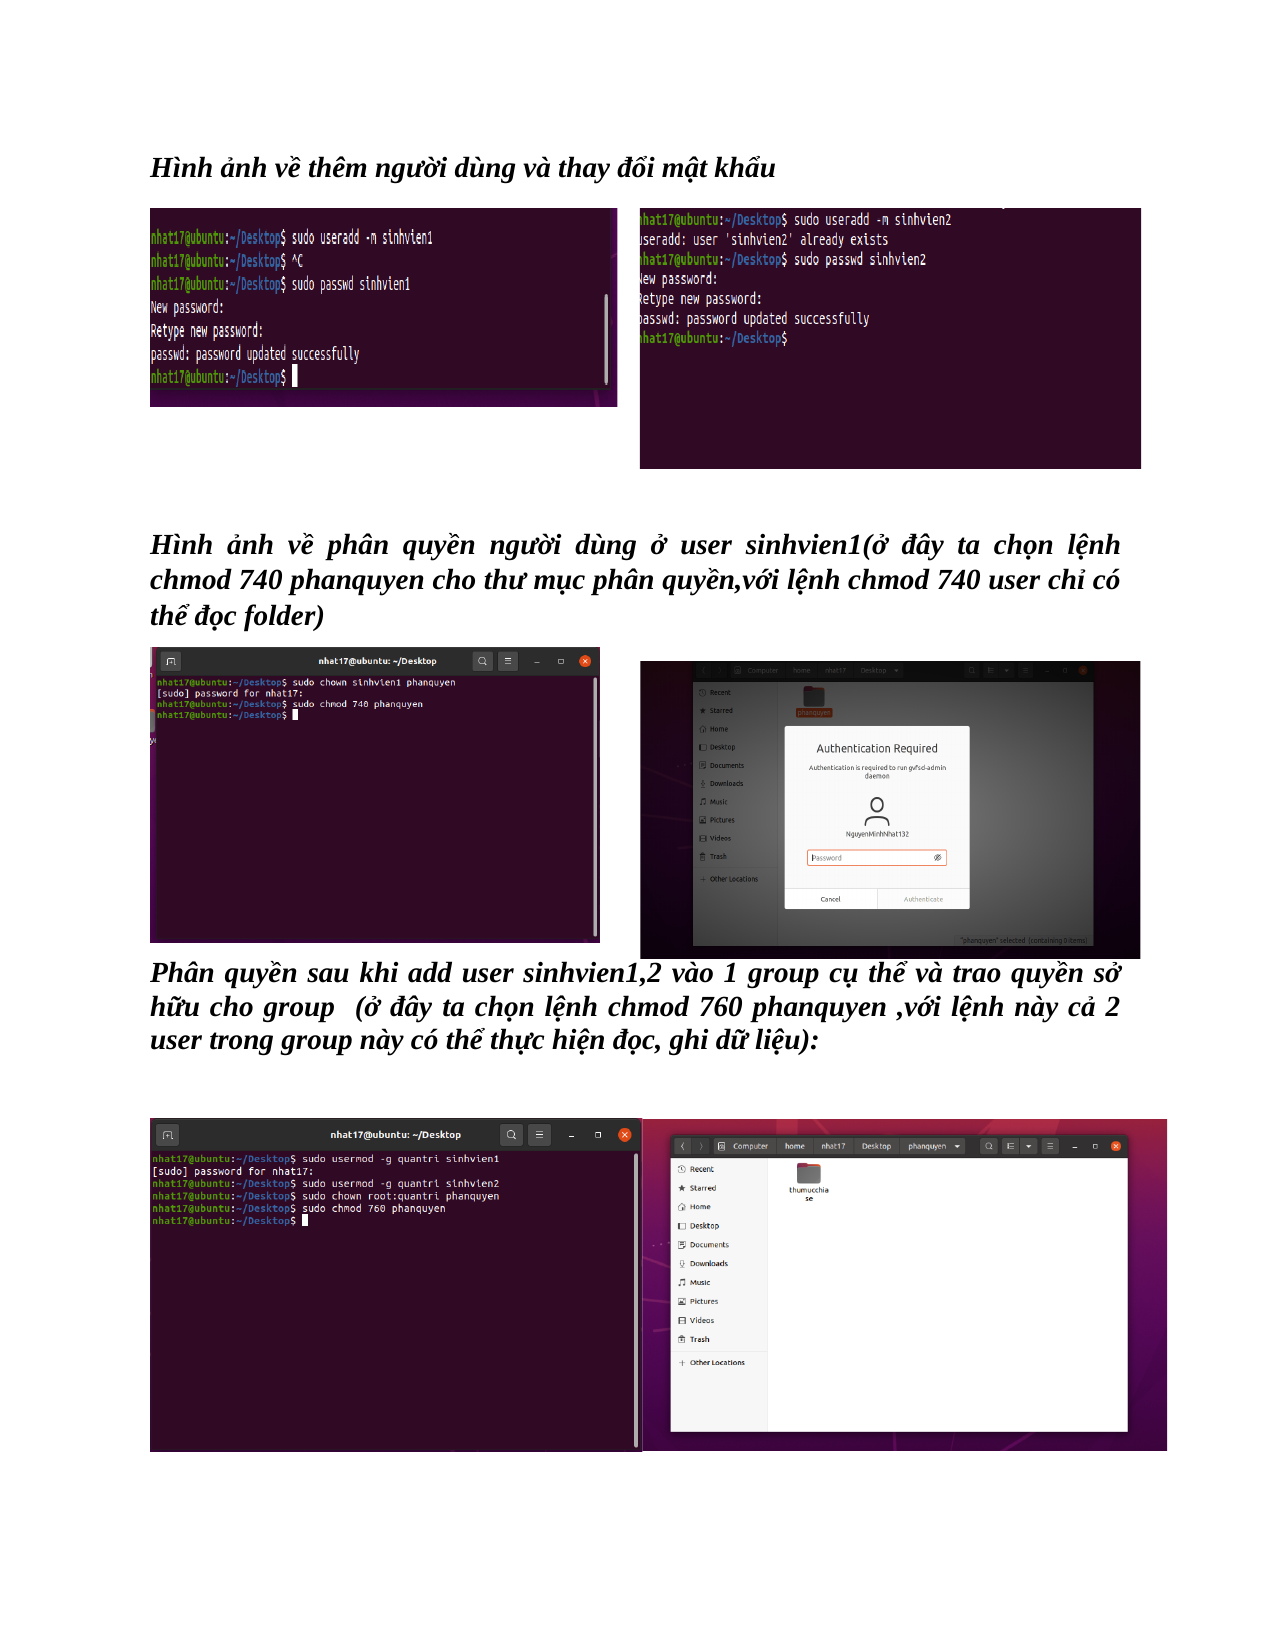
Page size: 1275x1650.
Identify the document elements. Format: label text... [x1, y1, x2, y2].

text Hình ảnh về phân quyền người dùng ở user sinhvien1(ở đây ta chọn lệnh chmod 740 phanquyen cho thư mục phân quyền,với lệnh chmod 740 user chỉ có thể đọc folder) [150, 527, 1125, 631]
picture [150, 1118, 1168, 1452]
text Hình ảnh về thêm người dùng và thay đổi mật khẩu [150, 150, 1125, 183]
picture [640, 661, 1141, 959]
picture [150, 208, 618, 407]
text Phân quyền sau khi add user sinhvien1,2 vào 1 group cụ thể và trao quyền sở hữu cho group (ở đây ta chọn lệnh chmod 760 phanquyen ,với lệnh này cả 2 user trong group này có thể thực hiện đọc, ghi dữ liệu): [150, 955, 1125, 1056]
picture [150, 647, 600, 943]
picture [639, 208, 1142, 469]
